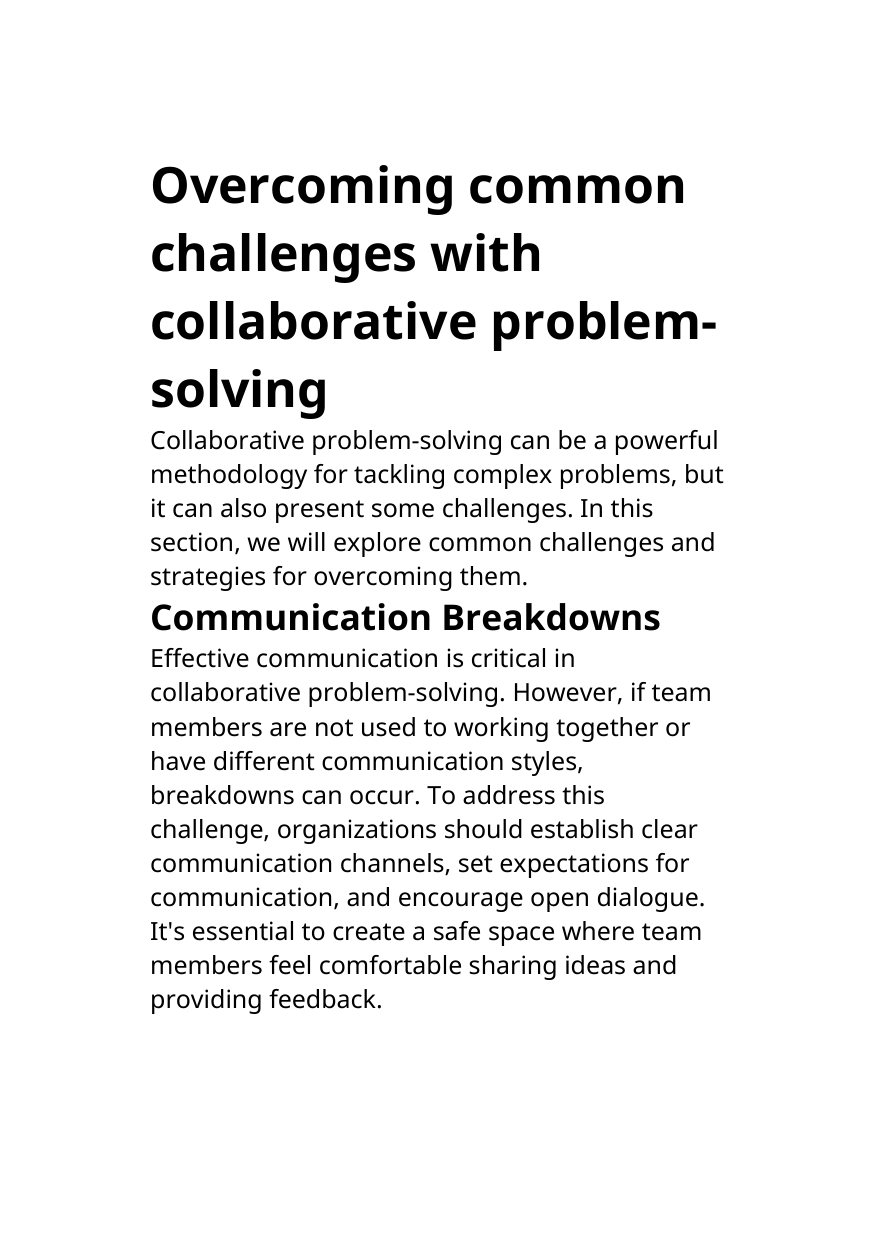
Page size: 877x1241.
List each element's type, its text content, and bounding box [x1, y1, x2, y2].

subtitle Communication Breakdowns [150, 593, 727, 641]
text Collaborative problem-solving can be a powerful methodology for tackling complex problems, but it can also present some challenges. In this section, we will explore common challenges and strategies for overcoming them. [150, 422, 727, 593]
text Effective communication is critical in collaborative problem-solving. However, if team members are not used to working together or have different communication styles, breakdowns can occur. To address this challenge, organizations should establish clear communication channels, set expectations for communication, and encourage open dialogue. It's essential to create a safe space where team members feel comfortable sharing ideas and providing feedback. [150, 641, 727, 1016]
subtitle Overcoming common challenges with collaborative problem-solving [150, 150, 727, 422]
